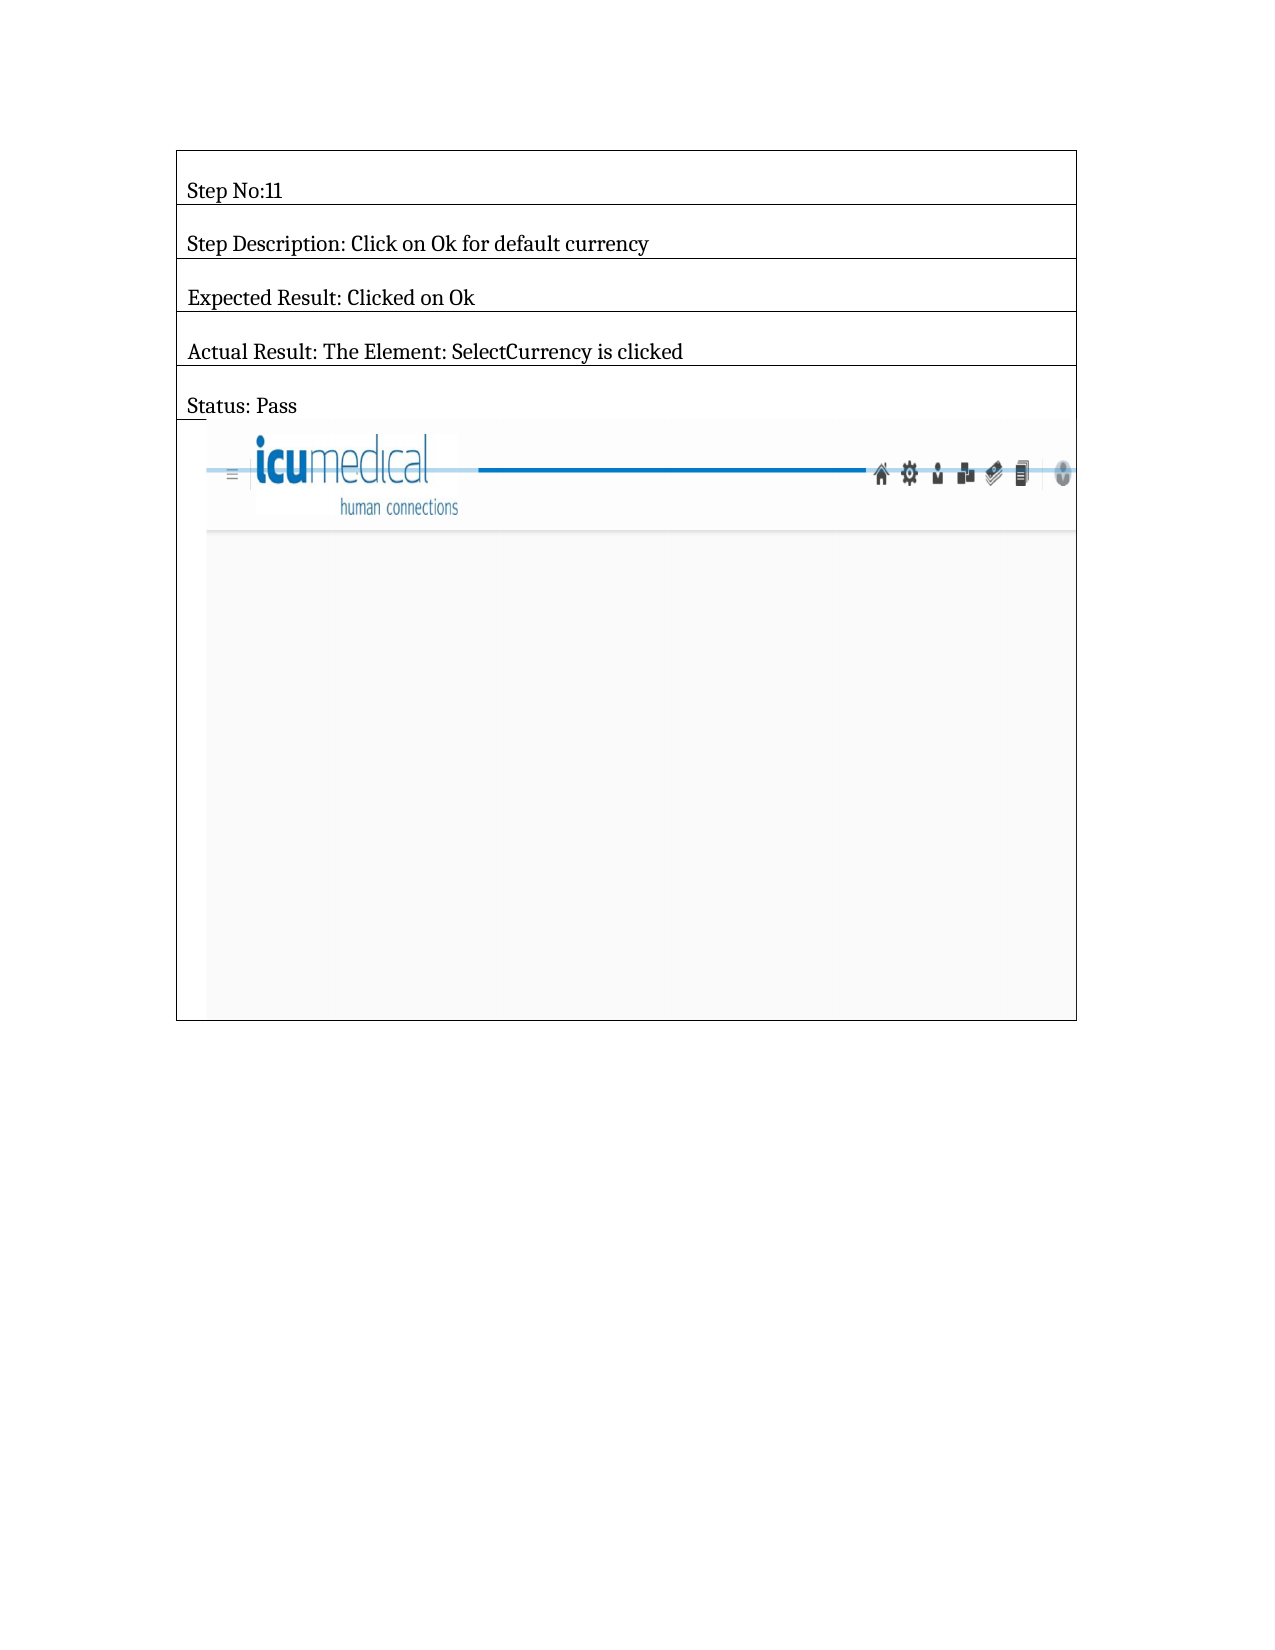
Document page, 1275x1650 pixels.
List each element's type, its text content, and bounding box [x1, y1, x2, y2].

picture [206, 419, 1077, 1020]
table_cell Status: Pass [177, 366, 1076, 419]
table_cell Actual Result: The Element: SelectCurrency is clicked [177, 312, 1076, 365]
table_cell Expected Result: Clicked on Ok [177, 259, 1076, 311]
table_header Step No:11 [177, 151, 1076, 204]
table_cell [177, 420, 206, 1020]
table_cell Step Description: Click on Ok for default currency [177, 205, 1076, 257]
